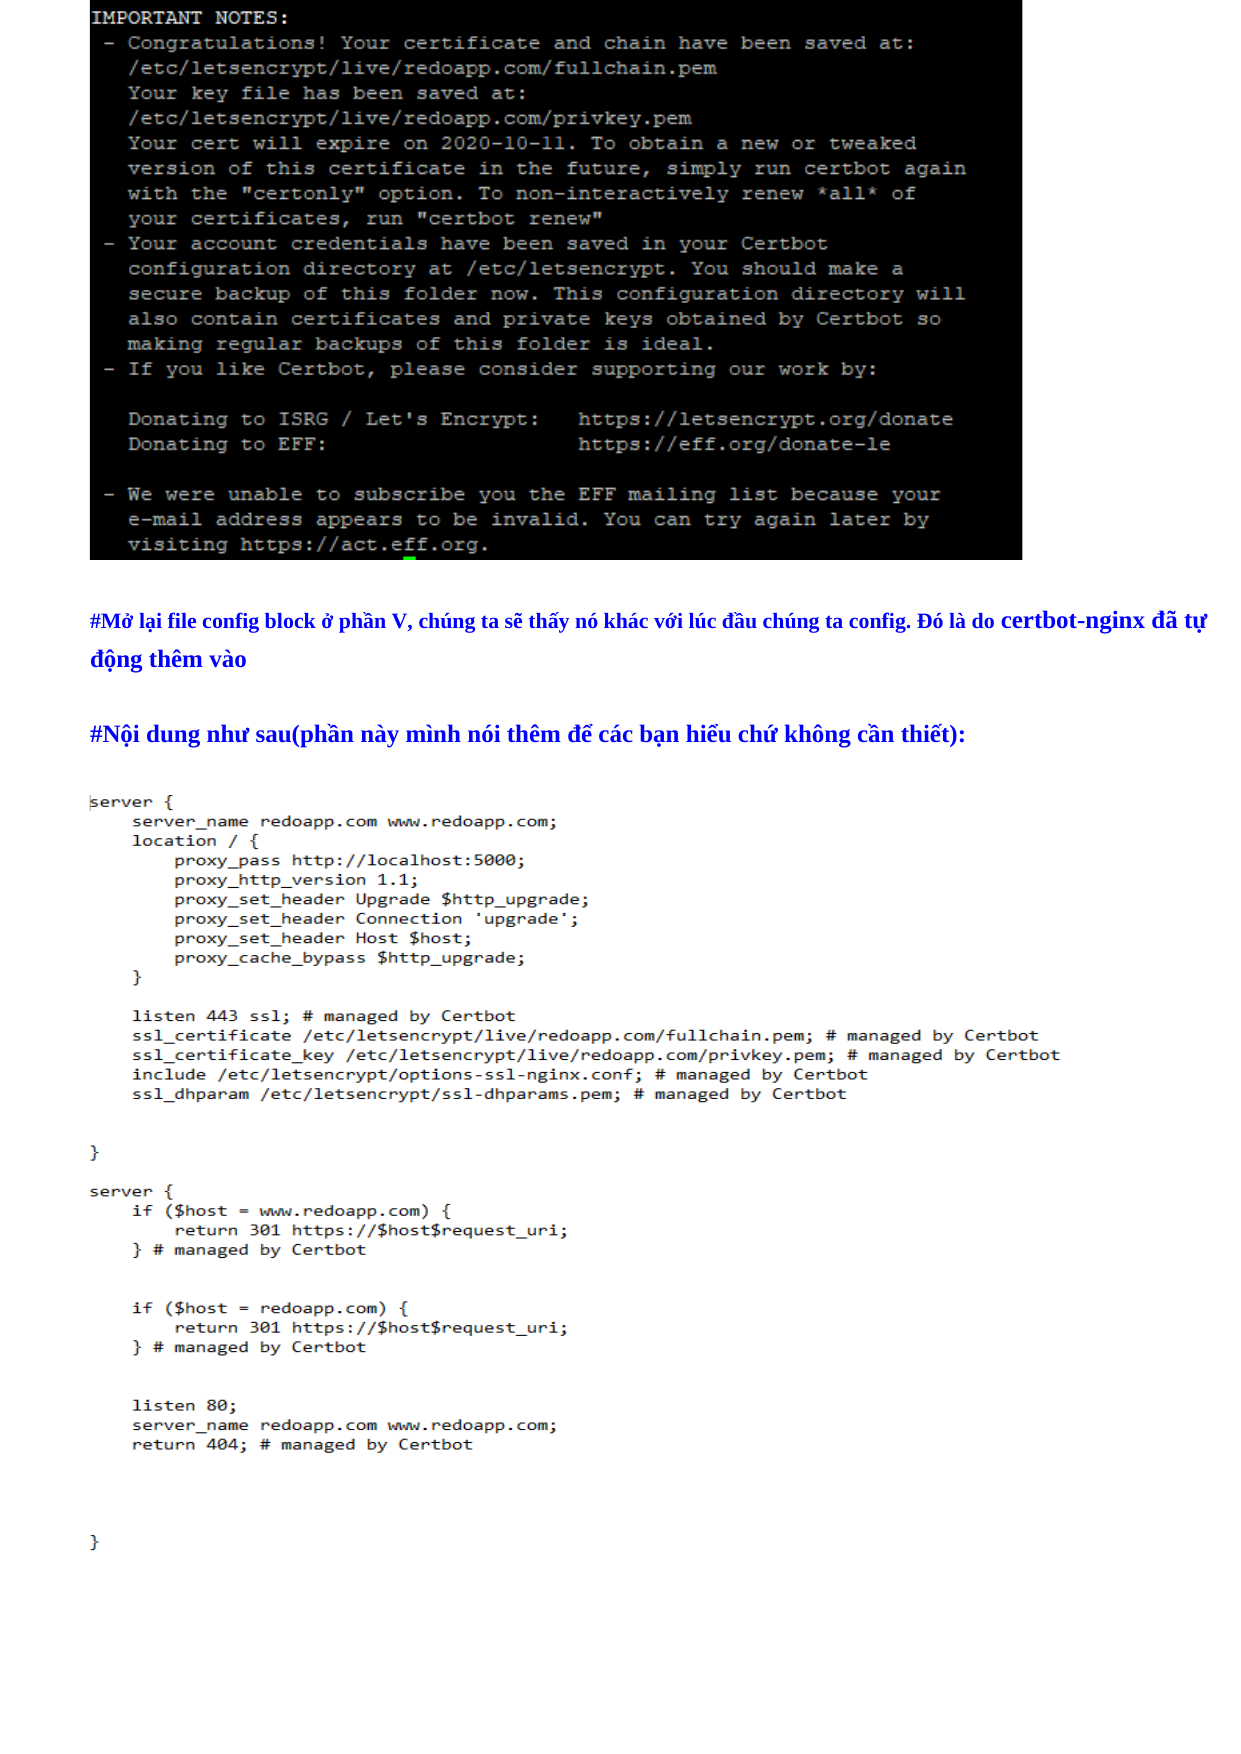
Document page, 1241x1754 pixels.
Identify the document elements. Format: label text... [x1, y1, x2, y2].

text #Mở lại file config block ở phần V, chúng ta sẽ thấy nó khác với lúc đầu chúng ta config. Đó là do certbot-nginx đã tự động thêm vào [90, 606, 1224, 672]
picture [89, 795, 1134, 1574]
picture [89, 0, 1023, 560]
text #Nội dung như sau(phần này mình nói thêm để các bạn hiểu chứ không cần thiết): [90, 719, 1224, 748]
